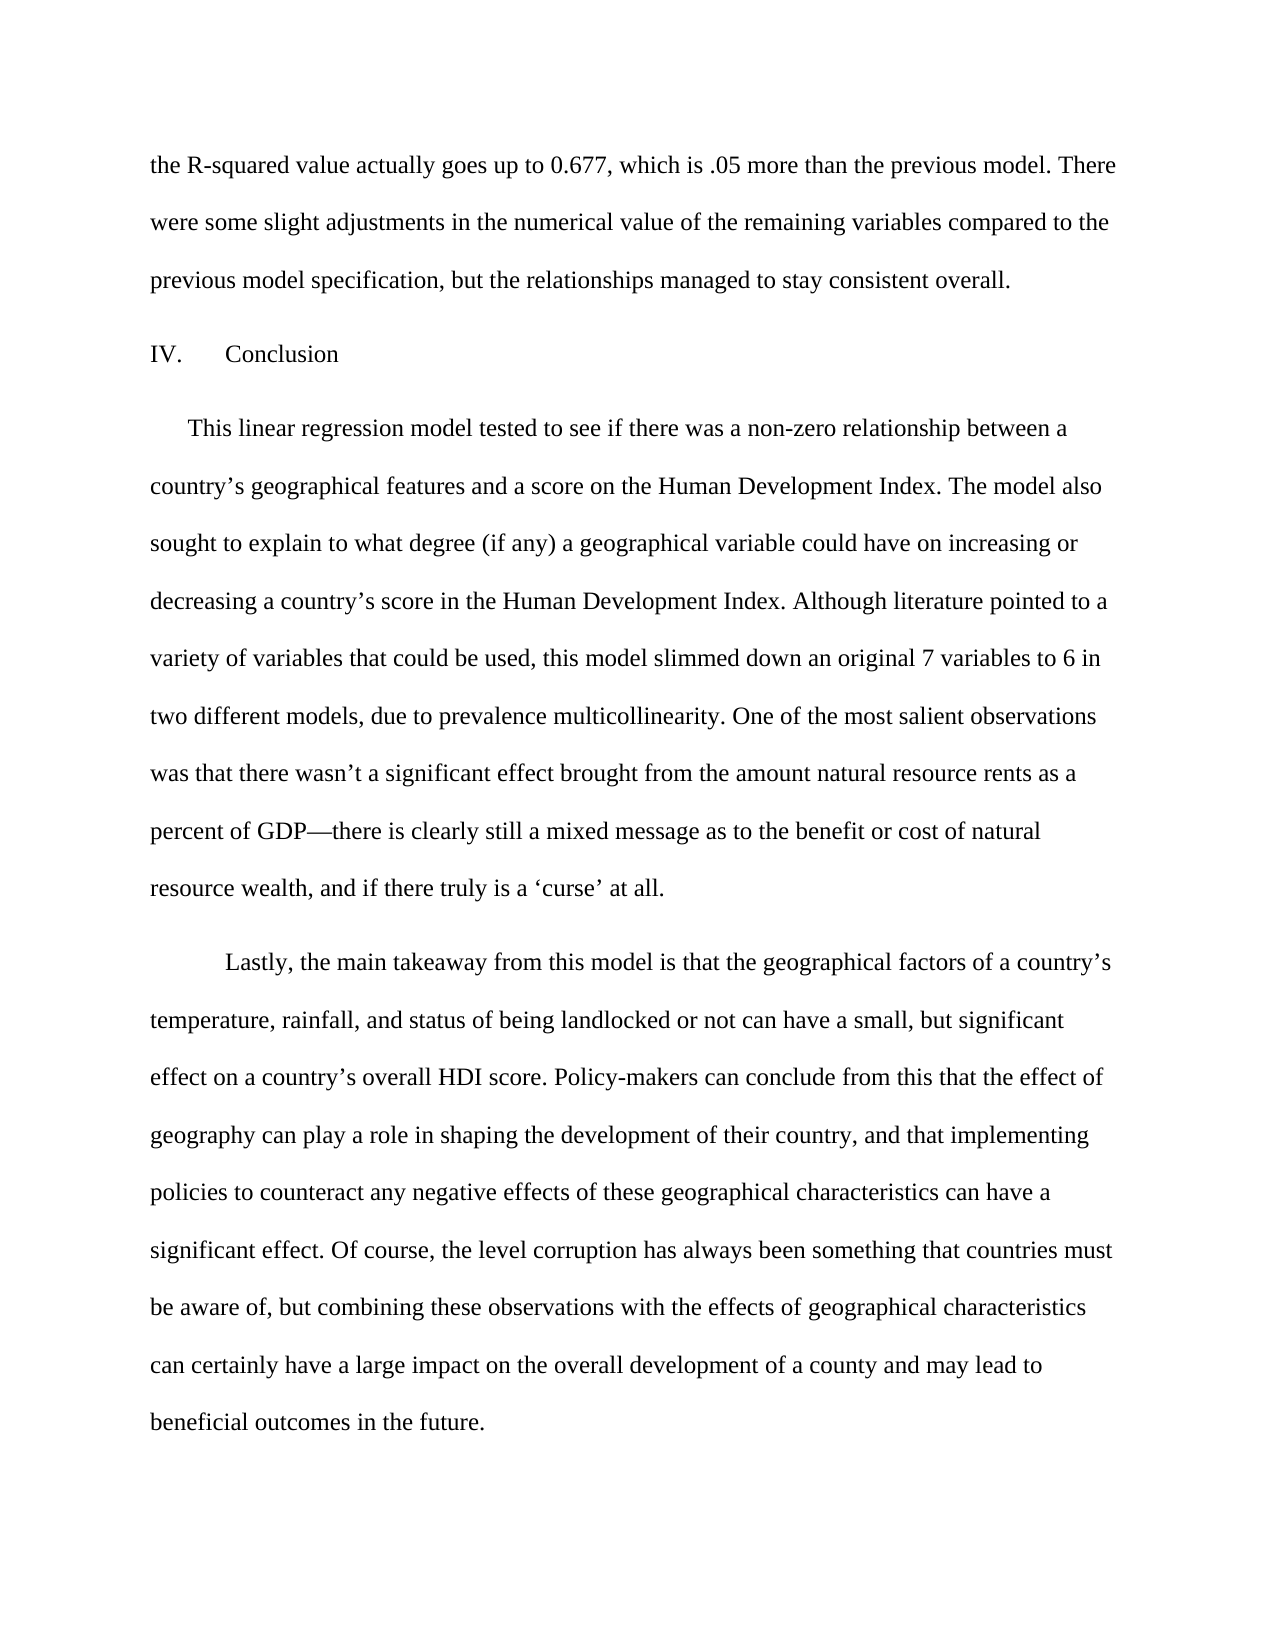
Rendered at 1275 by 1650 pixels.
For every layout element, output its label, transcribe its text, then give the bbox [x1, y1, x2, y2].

text This linear regression model tested to see if there was a non-zero relationship between a country’s geographical features and a score on the Human Development Index. The model also sought to explain to what degree (if any) a geographical variable could have on increasing or decreasing a country’s score in the Human Development Index. Although literature pointed to a variety of variables that could be used, this model slimmed down an original 7 variables to 6 in two different models, due to prevalence multicollinearity. One of the most salient observations was that there wasn’t a significant effect brought from the amount natural resource rents as a percent of GDP—there is clearly still a mixed message as to the benefit or cost of natural resource wealth, and if there truly is a ‘curse’ at all. [150, 413, 1125, 902]
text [150, 150, 1125, 294]
text Lastly, the main takeaway from this model is that the geographical factors of a country’s temperature, rainfall, and status of being landlocked or not can have a small, but significant effect on a country’s overall HDI score. Policy-makers can conclude from this that the effect of geography can play a role in shaping the development of their country, and that implementing policies to counteract any negative effects of these geographical characteristics can have a significant effect. Of course, the level corruption has always been something that countries must be aware of, but combining these observations with the effects of geographical characteristics can certainly have a large impact on the overall development of a county and may lead to beneficial outcomes in the future. [150, 947, 1125, 1436]
list Conclusion [150, 339, 1125, 368]
